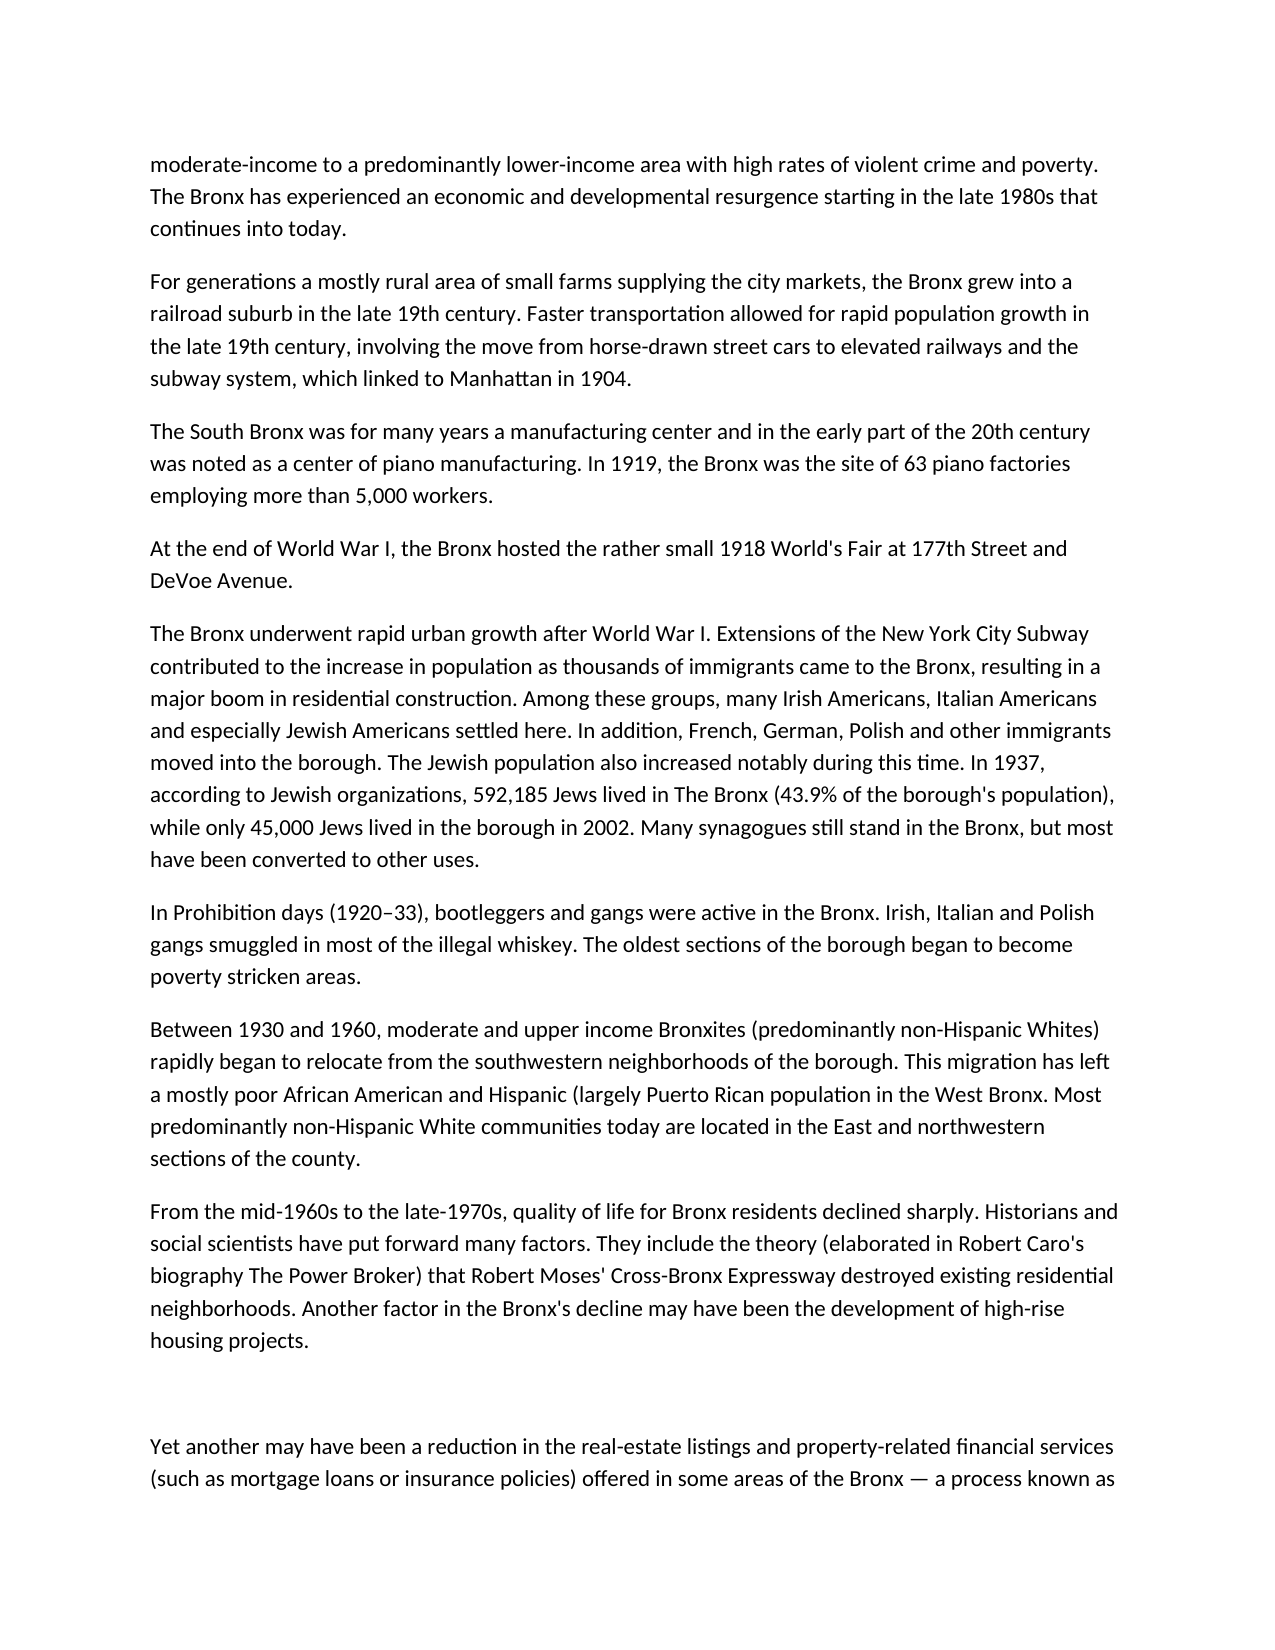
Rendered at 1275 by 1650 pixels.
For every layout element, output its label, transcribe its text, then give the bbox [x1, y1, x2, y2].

text For generations a mostly rural area of small farms supplying the city markets, the Bronx grew into a railroad suburb in the late 19th century. Faster transportation allowed for rapid population growth in the late 19th century, involving the move from horse-drawn street cars to elevated railways and the subway system, which linked to Manhattan in 1904. [150, 267, 1125, 392]
text In Prohibition days (1920–33), bootleggers and gangs were active in the Bronx. Irish, Italian and Polish gangs smuggled in most of the illegal whiskey. The oldest sections of the borough began to become poverty stricken areas. [150, 898, 1125, 990]
text Between 1930 and 1960, moderate and upper income Bronxites (predominantly non-Hispanic Whites) rapidly began to relocate from the southwestern neighborhoods of the borough. This migration has left a mostly poor African American and Hispanic (largely Puerto Rican population in the West Bronx. Most predominantly non-Hispanic White communities today are located in the East and northwestern sections of the county. [150, 1015, 1125, 1172]
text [150, 1432, 1125, 1492]
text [150, 150, 1125, 242]
text At the end of World War I, the Bronx hosted the rather small 1918 World's Fair at 177th Street and DeVoe Avenue. [150, 534, 1125, 594]
text The South Bronx was for many years a manufacturing center and in the early part of the 20th century was noted as a center of piano manufacturing. In 1919, the Bronx was the site of 63 piano factories employing more than 5,000 workers. [150, 417, 1125, 509]
text From the mid-1960s to the late-1970s, quality of life for Bronx residents declined sharply. Historians and social scientists have put forward many factors. They include the theory (elaborated in Robert Caro's biography The Power Broker) that Robert Moses' Cross-Bronx Expressway destroyed existing residential neighborhoods. Another factor in the Bronx's decline may have been the development of high-rise housing projects. [150, 1197, 1125, 1354]
text The Bronx underwent rapid urban growth after World War I. Extensions of the New York City Subway contributed to the increase in population as thousands of immigrants came to the Bronx, resulting in a major boom in residential construction. Among these groups, many Irish Americans, Italian Americans and especially Jewish Americans settled here. In addition, French, German, Polish and other immigrants moved into the borough. The Jewish population also increased notably during this time. In 1937, according to Jewish organizations, 592,185 Jews lived in The Bronx (43.9% of the borough's population), while only 45,000 Jews lived in the borough in 2002. Many synagogues still stand in the Bronx, but most have been converted to other uses. [150, 619, 1125, 873]
